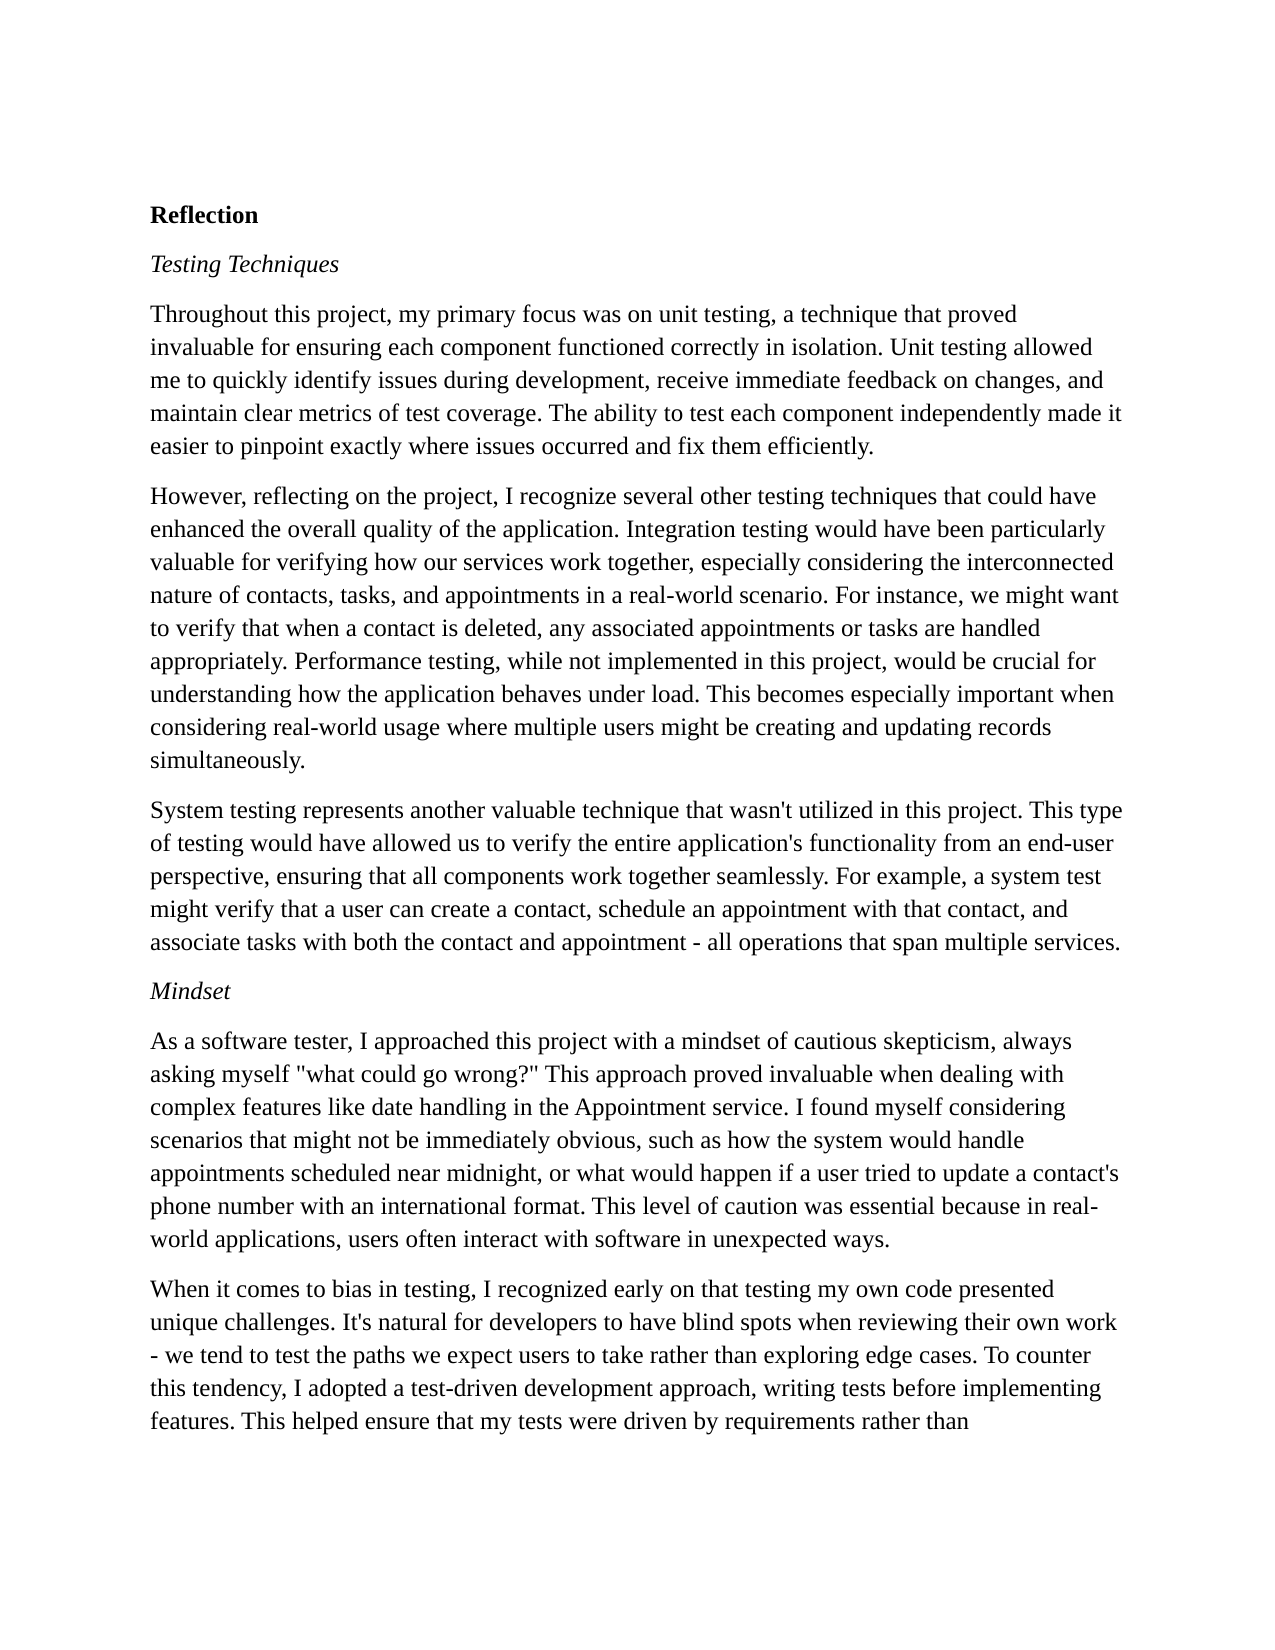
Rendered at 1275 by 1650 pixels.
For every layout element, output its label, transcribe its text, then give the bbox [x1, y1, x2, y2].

text Mindset [150, 976, 1125, 1005]
text However, reflecting on the project, I recognize several other testing techniques that could have enhanced the overall quality of the application. Integration testing would have been particularly valuable for verifying how our services work together, especially considering the interconnected nature of contacts, tasks, and appointments in a real-world scenario. For instance, we might want to verify that when a contact is deleted, any associated appointments or tasks are handled appropriately. Performance testing, while not implemented in this project, would be crucial for understanding how the application behaves under load. This becomes especially important when considering real-world usage where multiple users might be creating and updating records simultaneously. [150, 481, 1125, 774]
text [150, 1274, 1125, 1435]
text Testing Techniques [150, 249, 1125, 278]
text As a software tester, I approached this project with a mindset of cautious skepticism, always asking myself "what could go wrong?" This approach proved invaluable when dealing with complex features like date handling in the Appointment service. I found myself considering scenarios that might not be immediately obvious, such as how the system would handle appointments scheduled near midnight, or what would happen if a user tried to update a contact's phone number with an international format. This level of caution was essential because in real-world applications, users often interact with software in unexpected ways. [150, 1026, 1125, 1253]
text Reflection [150, 200, 1125, 228]
text System testing represents another valuable technique that wasn't utilized in this project. This type of testing would have allowed us to verify the entire application's functionality from an end-user perspective, ensuring that all components work together seamlessly. For example, a system test might verify that a user can create a contact, schedule an appointment with that contact, and associate tasks with both the contact and appointment - all operations that span multiple services. [150, 795, 1125, 956]
text Throughout this project, my primary focus was on unit testing, a technique that proved invaluable for ensuring each component functioned correctly in isolation. Unit testing allowed me to quickly identify issues during development, receive immediate feedback on changes, and maintain clear metrics of test coverage. The ability to test each component independently made it easier to pinpoint exactly where issues occurred and fix them efficiently. [150, 299, 1125, 460]
